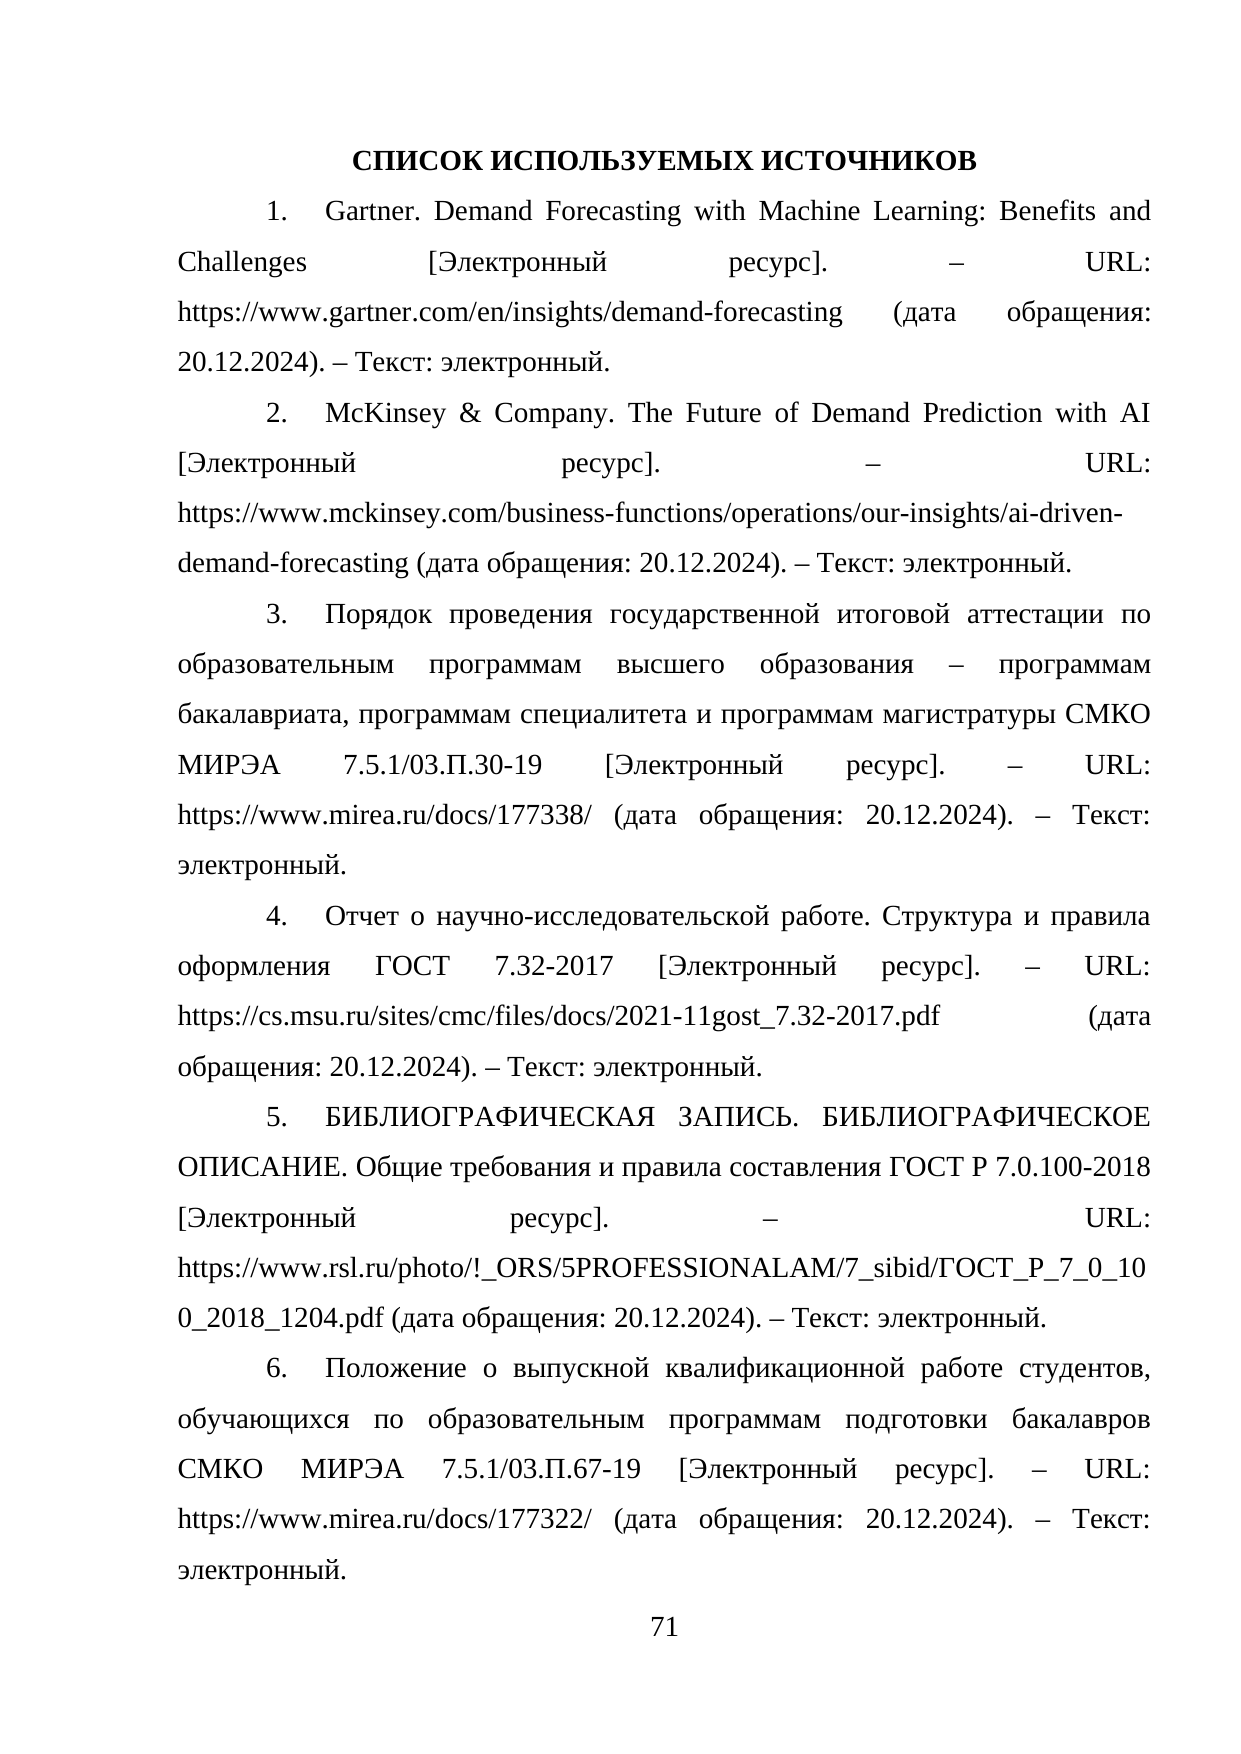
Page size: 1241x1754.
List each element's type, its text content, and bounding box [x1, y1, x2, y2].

list БИБЛИОГРАФИЧЕСКАЯ ЗАПИСЬ. БИБЛИОГРАФИЧЕСКОЕ ОПИСАНИЕ. Общие требования и правила составления ГОСТ Р 7.0.100-2018 [Электронный ресурс]. – URL: https://www.rsl.ru/photo/!_ORS/5PROFESSIONALAM/7_sibid/ГОСТ_P_7_0_100_2018_1204.pdf (дата обращения: 20.12.2024). – Текст: электронный. [177, 1099, 1152, 1334]
list Порядок проведения государственной итоговой аттестации по образовательным программам высшего образования – программам бакалавриата, программам специалитета и программам магистратуры СМКО МИРЭА 7.5.1/03.П.30-19 [Электронный ресурс]. – URL: https://www.mirea.ru/docs/177338/ (дата обращения: 20.12.2024). – Текст: электронный. [177, 596, 1152, 881]
subtitle СПИСОК ИСПОЛЬЗУЕМЫХ ИСТОЧНИКОВ [177, 143, 1152, 177]
list Gartner. Demand Forecasting with Machine Learning: Benefits and Challenges [Электронный ресурс]. – URL: https://www.gartner.com/en/insights/demand-forecasting (дата обращения: 20.12.2024). – Текст: электронный. [177, 193, 1152, 378]
list Отчет о научно-исследовательской работе. Структура и правила оформления ГОСТ 7.32-2017 [Электронный ресурс]. – URL: https://cs.msu.ru/sites/cmc/files/docs/2021-11gost_7.32-2017.pdf (дата обращения: 20.12.2024). – Текст: электронный. [177, 898, 1152, 1082]
list McKinsey & Company. The Future of Demand Prediction with AI [Электронный ресурс]. – URL: https://www.mckinsey.com/business-functions/operations/our-insights/ai-driven-demand-forecasting (дата обращения: 20.12.2024). – Текст: электронный. [177, 395, 1152, 579]
list Положение о выпускной квалификационной работе студентов, обучающихся по образовательным программам подготовки бакалавров СМКО МИРЭА 7.5.1/03.П.67-19 [Электронный ресурс]. – URL: https://www.mirea.ru/docs/177322/ (дата обращения: 20.12.2024). – Текст: электронный. [177, 1351, 1152, 1585]
